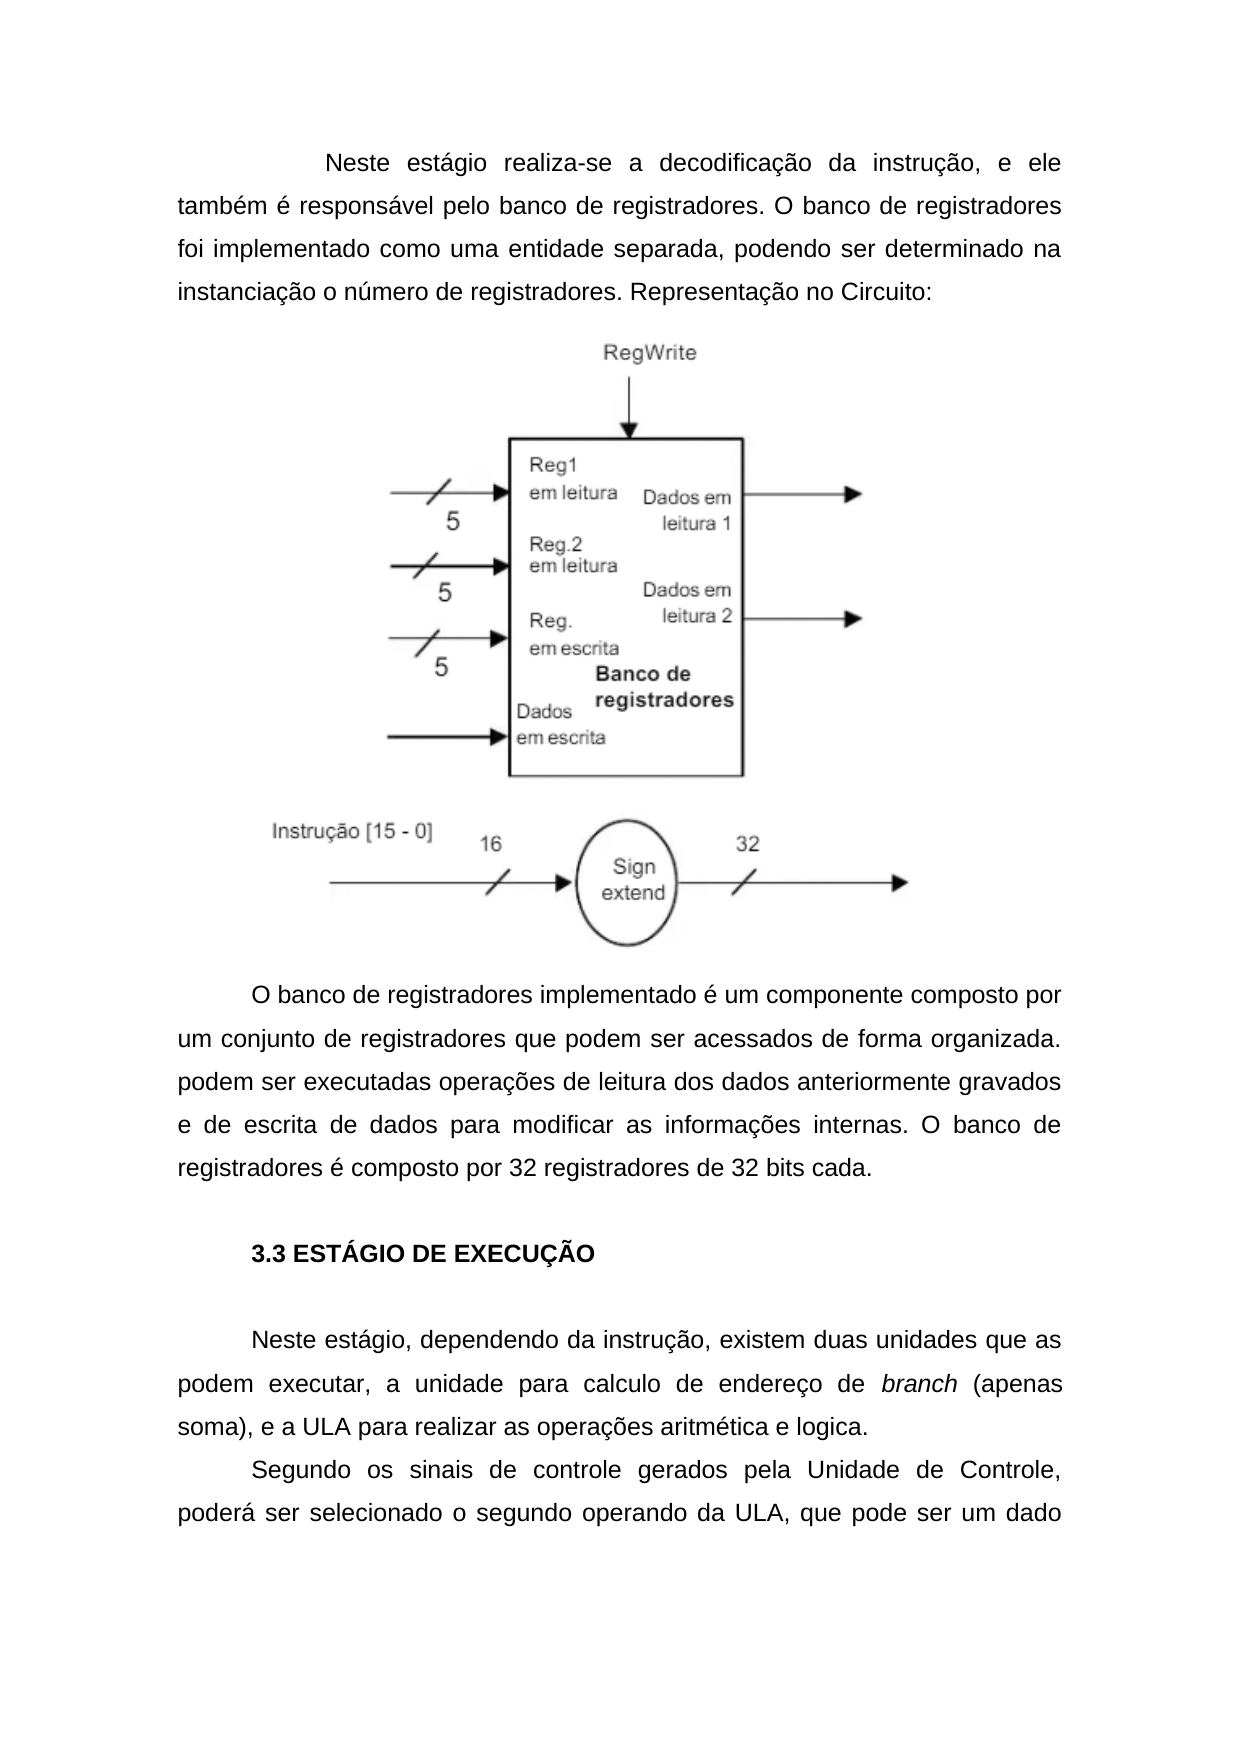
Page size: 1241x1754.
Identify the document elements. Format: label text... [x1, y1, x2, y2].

text Neste estágio, dependendo da instrução, existem duas unidades que as podem executar, a unidade para calculo de endereço de branch (apenas soma), e a ULA para realizar as operações aritmética e logica. [177, 1325, 1063, 1440]
text Neste estágio realiza-se a decodificação da instrução, e ele também é responsável pelo banco de registradores. O banco de registradores foi implementado como uma entidade separada, podendo ser determinado na instanciação o número de registradores. Representação no Circuito: [177, 148, 1063, 306]
picture [252, 326, 932, 952]
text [177, 1455, 1063, 1527]
text 3.3 ESTÁGIO DE EXECUÇÃO [177, 1239, 1063, 1268]
